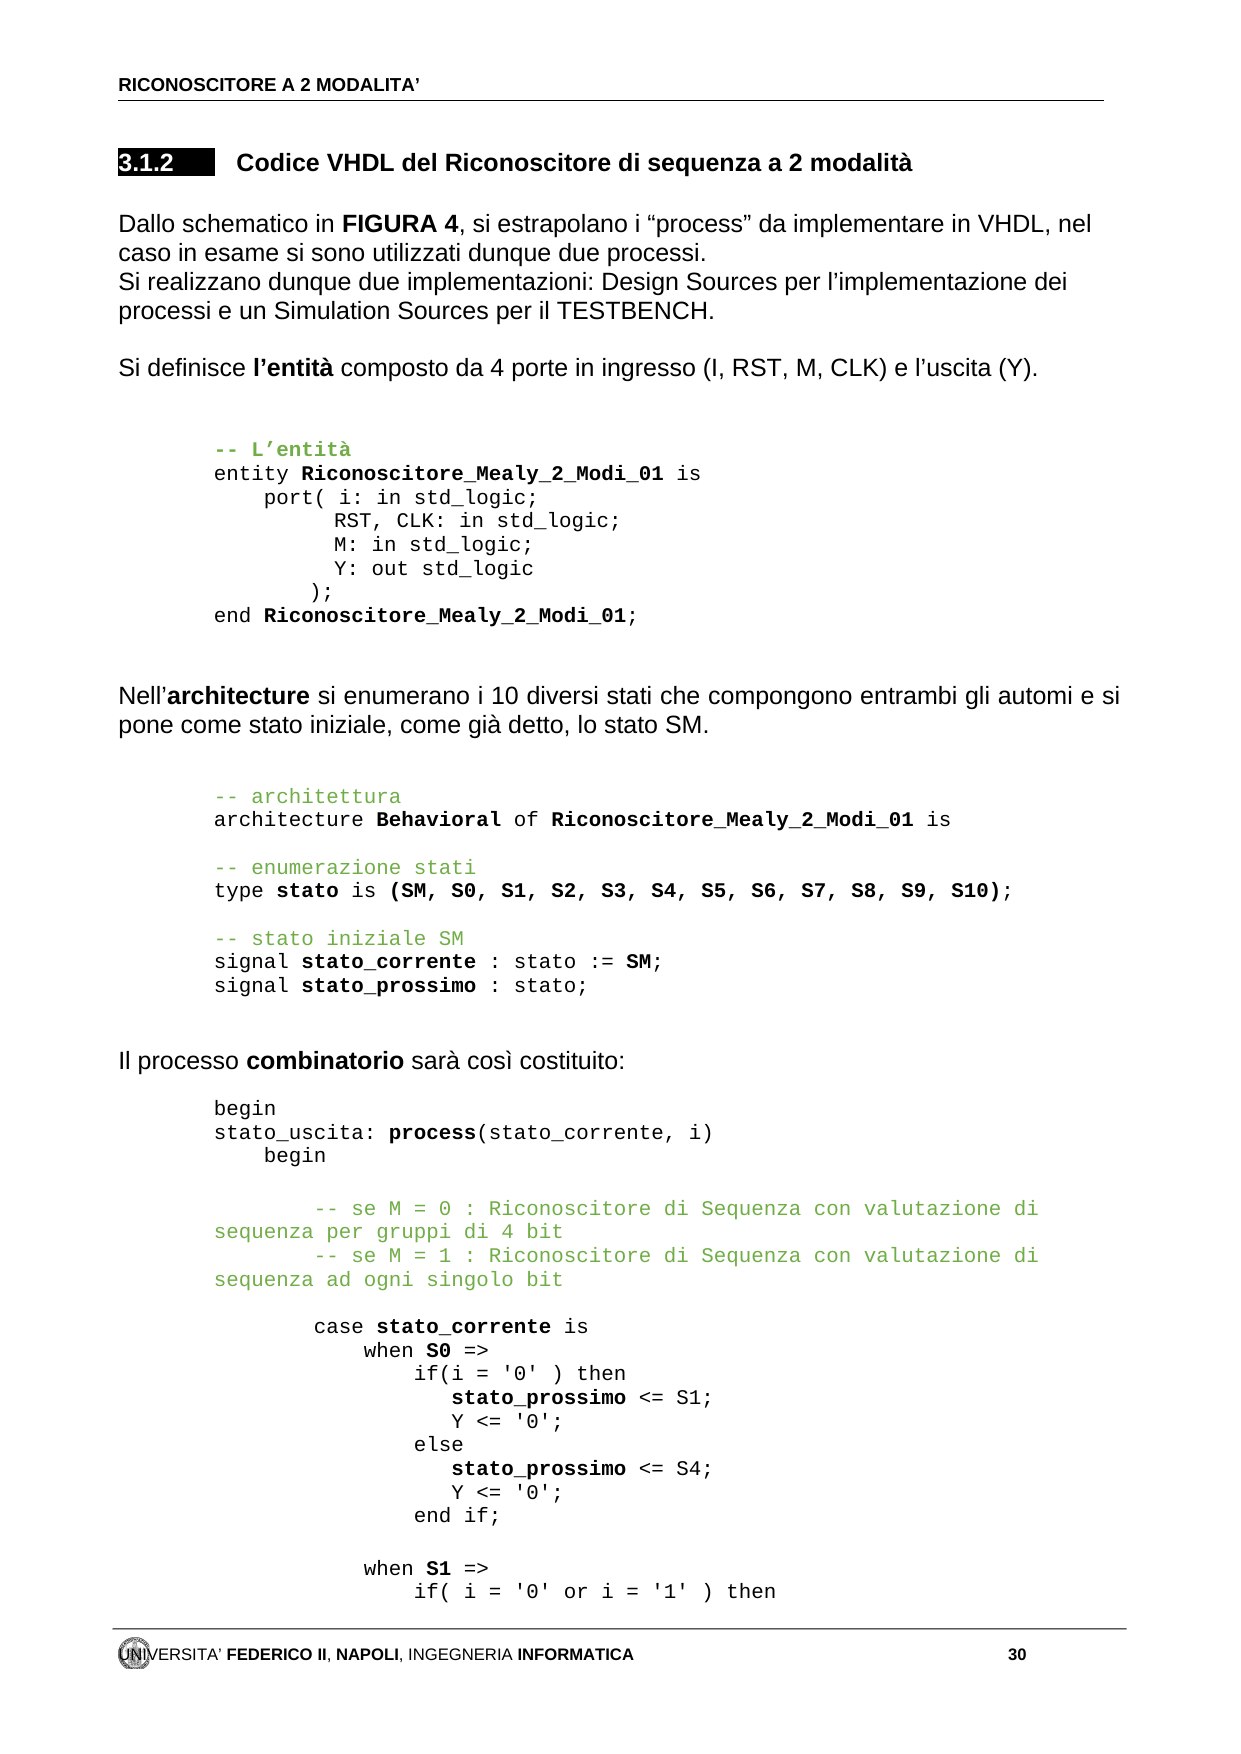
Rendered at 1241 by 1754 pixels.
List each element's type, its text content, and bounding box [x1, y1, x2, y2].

text Y: out std_logic [213, 558, 1122, 581]
text Si realizzano dunque due implementazioni: Design Sources per l’implementazione dei processi e un Simulation Sources per il TESTBENCH. [118, 267, 1122, 324]
text Y <= '0'; [213, 1482, 1122, 1505]
text begin [213, 1098, 1122, 1122]
text architecture Behavioral of Riconoscitore_Mealy_2_Modi_01 is [213, 809, 1122, 833]
text entity Riconoscitore_Mealy_2_Modi_01 is [213, 463, 1122, 487]
text port( i: in std_logic; [213, 487, 1122, 510]
text Dallo schematico in FIGURA 4, si estrapolano i “process” da implementare in VHDL, nel caso in esame si sono utilizzati dunque due processi. [118, 209, 1122, 267]
text stato_prossimo <= S4; [213, 1458, 1122, 1482]
text -- architettura [213, 786, 1122, 809]
text type stato is (SM, S0, S1, S2, S3, S4, S5, S6, S7, S8, S9, S10); [213, 880, 1122, 904]
text when S0 => [213, 1340, 1122, 1363]
text -- L’entità [213, 439, 1122, 463]
text else [213, 1434, 1122, 1458]
text -- se M = 0 : Riconoscitore di Sequenza con valutazione di sequenza per gruppi di 4 bit [213, 1198, 1122, 1245]
text end Riconoscitore_Mealy_2_Modi_01; [213, 605, 1122, 628]
text begin [213, 1146, 1122, 1169]
text case stato_corrente is [213, 1316, 1122, 1340]
text signal stato_corrente : stato := SM; [213, 951, 1122, 975]
text -- stato iniziale SM [213, 928, 1122, 951]
text if(i = '0' ) then [213, 1363, 1122, 1387]
picture [118, 1637, 150, 1669]
text when S1 => [213, 1558, 1122, 1581]
text Nell’architecture si enumerano i 10 diversi stati che compongono entrambi gli automi e si pone come stato iniziale, come già detto, lo stato SM. [118, 681, 1122, 738]
text ); [213, 581, 1122, 605]
text signal stato_prossimo : stato; [213, 975, 1122, 998]
text stato_uscita: process(stato_corrente, i) [213, 1122, 1122, 1146]
text M: in std_logic; [213, 534, 1122, 558]
text RST, CLK: in std_logic; [213, 510, 1122, 534]
text end if; [213, 1505, 1122, 1529]
text -- enumerazione stati [213, 857, 1122, 880]
text stato_prossimo <= S1; [213, 1387, 1122, 1411]
text Si definisce l’entità composto da 4 porte in ingresso (I, RST, M, CLK) e l’uscita (Y). [118, 353, 1122, 382]
text Il processo combinatorio sarà così costituito: [118, 1046, 1122, 1074]
subtitle 3.1.2 Codice VHDL del Riconoscitore di sequenza a 2 modalità [215, 148, 1122, 176]
text -- se M = 1 : Riconoscitore di Sequenza con valutazione di sequenza ad ogni singolo bit [213, 1245, 1122, 1292]
text Y <= '0'; [213, 1411, 1122, 1434]
text if( i = '0' or i = '1' ) then [213, 1581, 1122, 1605]
